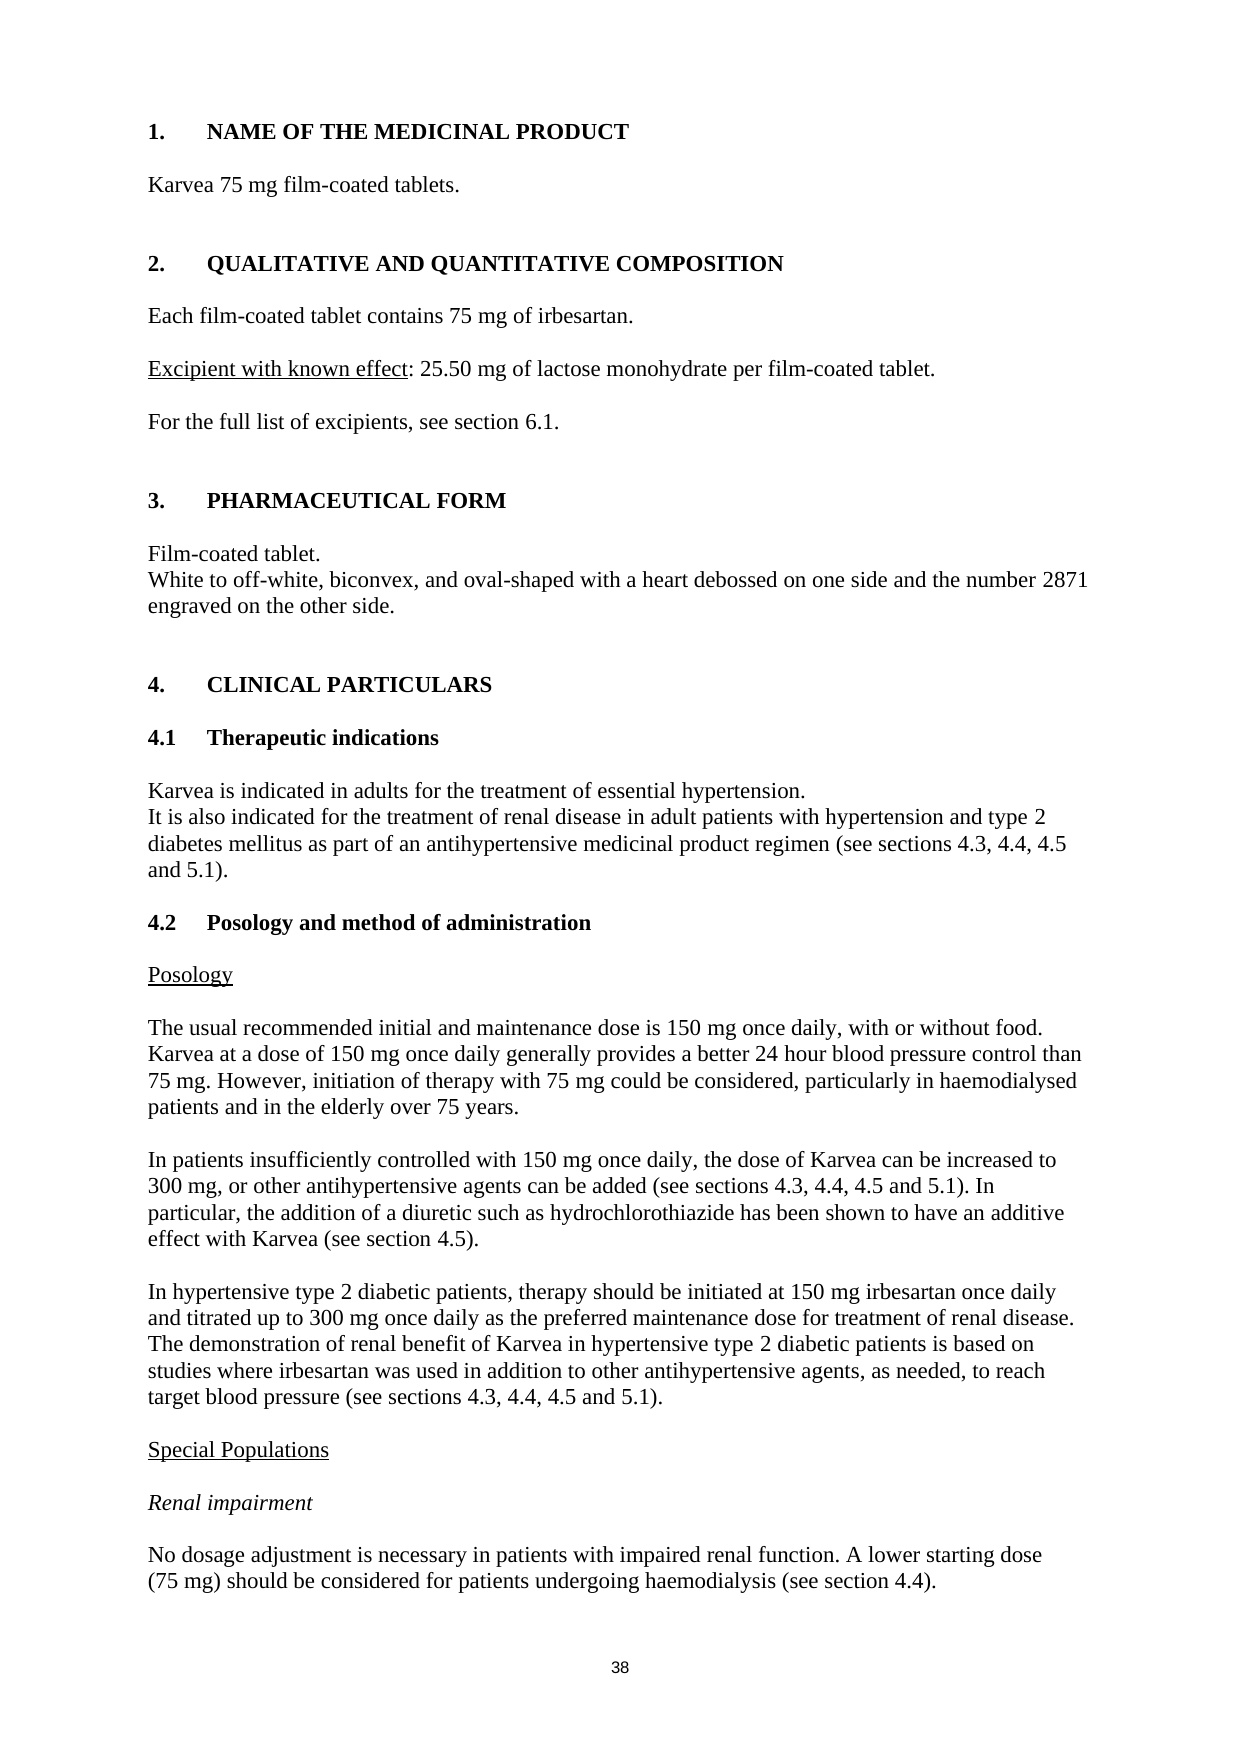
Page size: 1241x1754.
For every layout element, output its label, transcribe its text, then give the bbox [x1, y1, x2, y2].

text The demonstration of renal benefit of Karvea in hypertensive type 2 diabetic patients is based on studies where irbesartan was used in addition to other antihypertensive agents, as needed, to reach target blood pressure (see sections 4.3, 4.4, 4.5 and 5.1). [148, 1330, 1093, 1409]
text Karvea is indicated in adults for the treatment of essential hypertension. [148, 777, 1093, 803]
text Special Populations [148, 1436, 1093, 1462]
text For the full list of excipients, see section 6.1. [148, 408, 1093, 434]
text Excipient with known effect: 25.50 mg of lactose monohydrate per film-coated tablet. [148, 355, 1093, 382]
subtitle 4.1 Therapeutic indications [148, 724, 1093, 751]
text In hypertensive type 2 diabetic patients, therapy should be initiated at 150 mg irbesartan once daily and titrated up to 300 mg once daily as the preferred maintenance dose for treatment of renal disease. [148, 1278, 1093, 1330]
text In patients insufficiently controlled with 150 mg once daily, the dose of Karvea can be increased to 300 mg, or other antihypertensive agents can be added (see sections 4.3, 4.4, 4.5 and 5.1). In particular, the addition of a diuretic such as hydrochlorothiazide has been shown to have an additive effect with Karvea (see section 4.5). [148, 1146, 1093, 1251]
text Film-coated tablet. [148, 540, 1093, 566]
text Renal impairment [148, 1488, 1093, 1515]
text The usual recommended initial and maintenance dose is 150 mg once daily, with or without food. Karvea at a dose of 150 mg once daily generally provides a better 24 hour blood pressure control than 75 mg. However, initiation of therapy with 75 mg could be considered, particularly in haemodialysed patients and in the elderly over 75 years. [148, 1014, 1093, 1119]
subtitle 4.2 Posology and method of administration [148, 909, 1093, 935]
subtitle 2. QUALITATIVE AND QUANTITATIVE COMPOSITION [148, 250, 1093, 276]
text Posology [148, 961, 1093, 988]
subtitle 4. CLINICAL PARTICULARS [148, 672, 1093, 698]
text Karvea 75 mg film-coated tablets. [148, 171, 1093, 197]
text White to off-white, biconvex, and oval-shaped with a heart debossed on one side and the number 2871 engraved on the other side. [148, 566, 1093, 619]
text It is also indicated for the treatment of renal disease in adult patients with hypertension and type 2 diabetes mellitus as part of an antihypertensive medicinal product regimen (see sections 4.3, 4.4, 4.5 and 5.1). [148, 803, 1093, 882]
subtitle 3. PHARMACEUTICAL FORM [148, 487, 1093, 513]
text No dosage adjustment is necessary in patients with impaired renal function. A lower starting dose (75 mg) should be considered for patients undergoing haemodialysis (see section 4.4). [148, 1541, 1093, 1594]
subtitle 1. NAME OF THE MEDICINAL PRODUCT [148, 118, 1093, 144]
text Each film-coated tablet contains 75 mg of irbesartan. [148, 303, 1093, 329]
